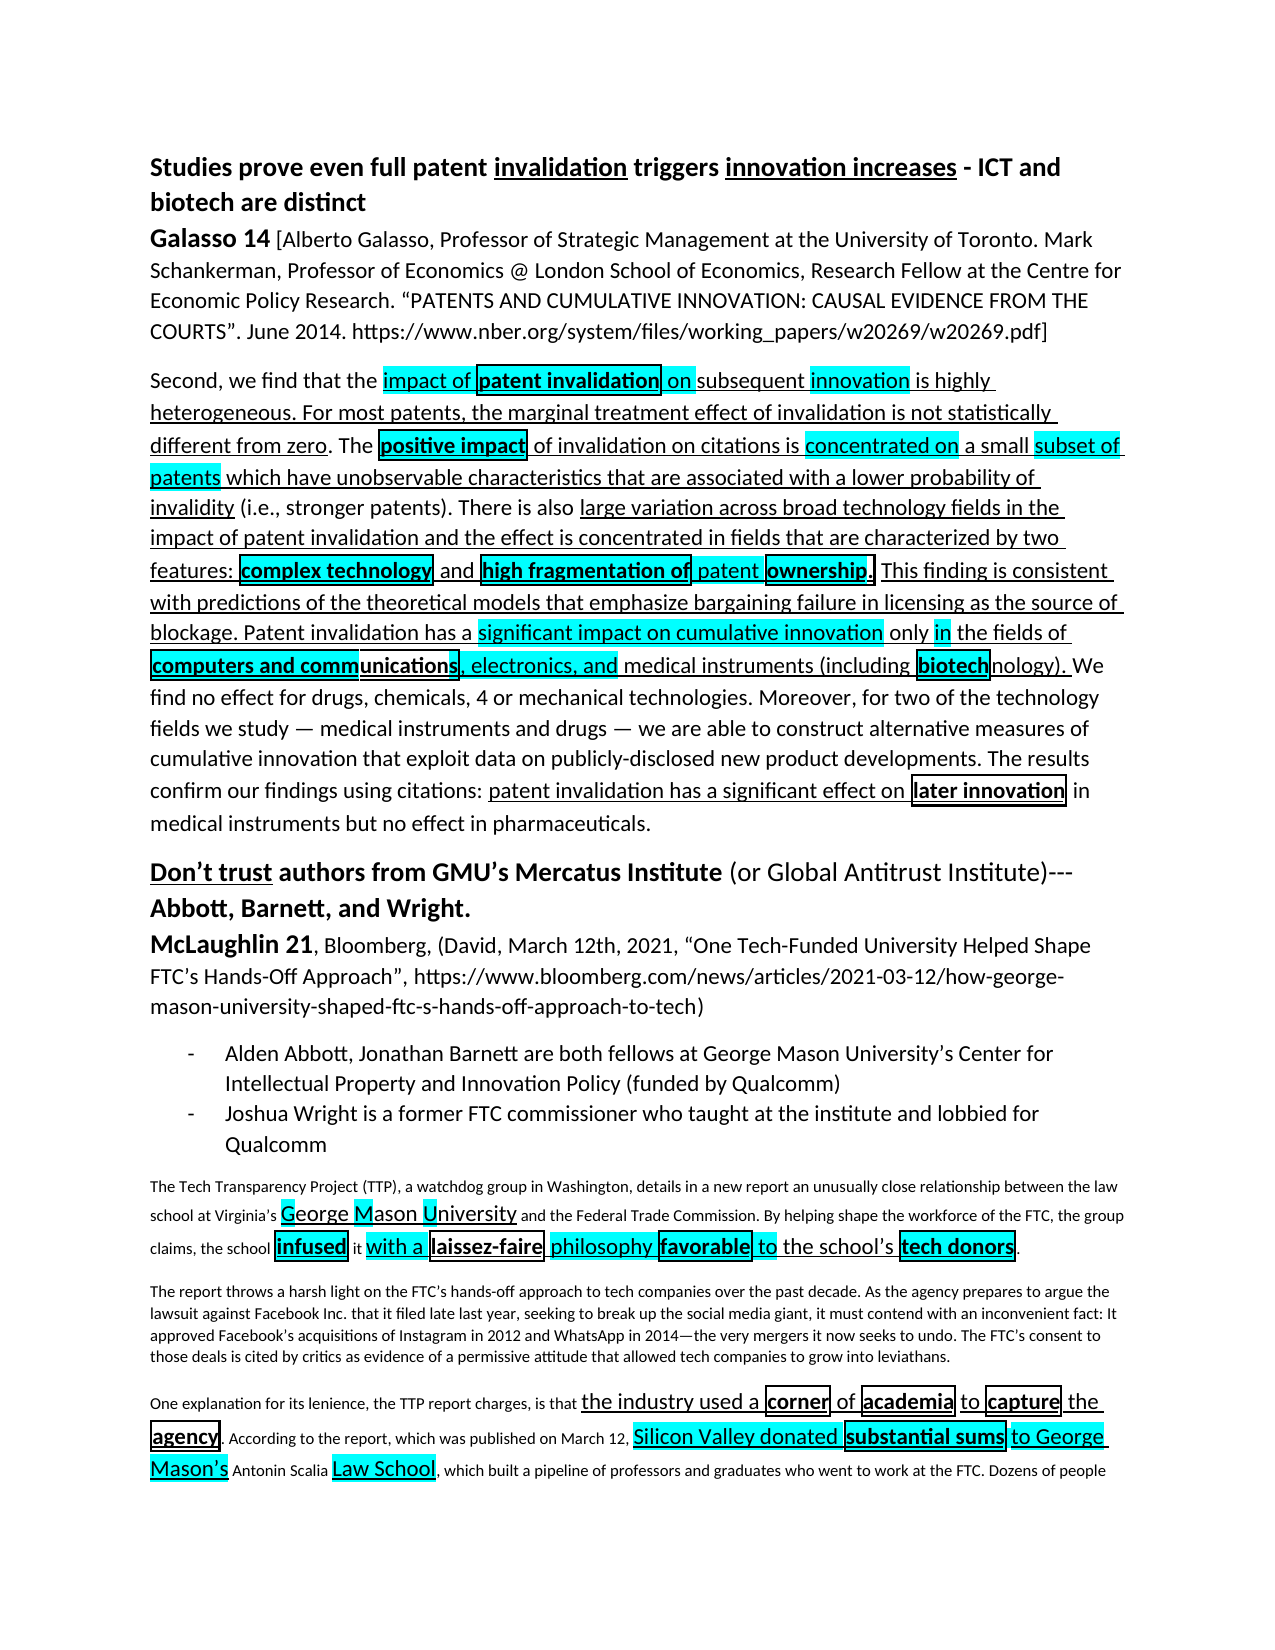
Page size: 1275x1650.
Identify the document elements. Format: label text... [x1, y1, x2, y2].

list Joshua Wright is a former FTC commissioner who taught at the institute and lobbied for Qualcomm [187, 1099, 1125, 1158]
text Galasso 14 [Alberto Galasso, Professor of Strategic Management at the University of Toronto. Mark Schankerman, Professor of Economics @ London School of Economics, Research Fellow at the Centre for Economic Policy Research. “PATENTS AND CUMULATIVE INNOVATION: CAUSAL EVIDENCE FROM THE COURTS”. June 2014. https://www.nber.org/system/files/working_papers/w20269/w20269.pdf] [150, 221, 1125, 345]
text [150, 1385, 1125, 1482]
text The report throws a harsh light on the FTC’s hands-off approach to tech companies over the past decade. As the agency prepares to argue the lawsuit against Facebook Inc. that it filed late last year, seeking to break up the social media giant, it must contend with an inconvenient fact: It approved Facebook’s acquisitions of Instagram in 2012 and WhatsApp in 2014—the very mergers it now seeks to undo. The FTC’s consent to those deals is cited by critics as evidence of a permissive attitude that allowed tech companies to grow into leviathans. [150, 1281, 1125, 1367]
text Second, we find that the impact of patent invalidation on subsequent innovation is highly heterogeneous. For most patents, the marginal treatment effect of invalidation is not statistically different from zero. The positive impact of invalidation on citations is concentrated on a small subset of patents which have unobservable characteristics that are associated with a lower probability of invalidity (i.e., stronger patents). There is also large variation across broad technology fields in the impact of patent invalidation and the effect is concentrated in fields that are characterized by two features: complex technology and high fragmentation of patent ownership. This finding is consistent with predictions of the theoretical models that emphasize bargaining failure in licensing as the source of blockage. Patent invalidation has a significant impact on cumulative innovation only in the fields of computers and communications, electronics, and medical instruments (including biotechnology). We find no effect for drugs, chemicals, 4 or mechanical technologies. Moreover, for two of the technology fields we study — medical instruments and drugs — we are able to construct alternative measures of cumulative innovation that exploit data on publicly-disclosed new product developments. The results confirm our findings using citations: patent invalidation has a significant effect on later innovation in medical instruments but no effect in pharmaceuticals. [150, 364, 1125, 837]
text The Tech Transparency Project (TTP), a watchdog group in Washington, details in a new report an unusually close relationship between the law school at Virginia’s George Mason University and the Federal Trade Commission. By helping shape the workforce of the FTC, the group claims, the school infused it with a laissez-faire philosophy favorable to the school’s tech donors. [150, 1177, 1125, 1262]
list Alden Abbott, Jonathan Barnett are both fellows at George Mason University’s Center for Intellectual Property and Innovation Policy (funded by Qualcomm) [187, 1039, 1125, 1097]
subtitle Studies prove even full patent invalidation triggers innovation increases - ICT and biotech are distinct [150, 150, 1125, 219]
text McLaughlin 21, Bloomberg, (David, March 12th, 2021, “One Tech-Funded University Helped Shape FTC’s Hands-Off Approach”, https://www.bloomberg.com/news/articles/2021-03-12/how-george-mason-university-shaped-ftc-s-hands-off-approach-to-tech) [150, 927, 1125, 1020]
subtitle Don’t trust authors from GMU’s Mercatus Institute (or Global Antitrust Institute)---Abbott, Barnett, and Wright. [150, 856, 1125, 924]
